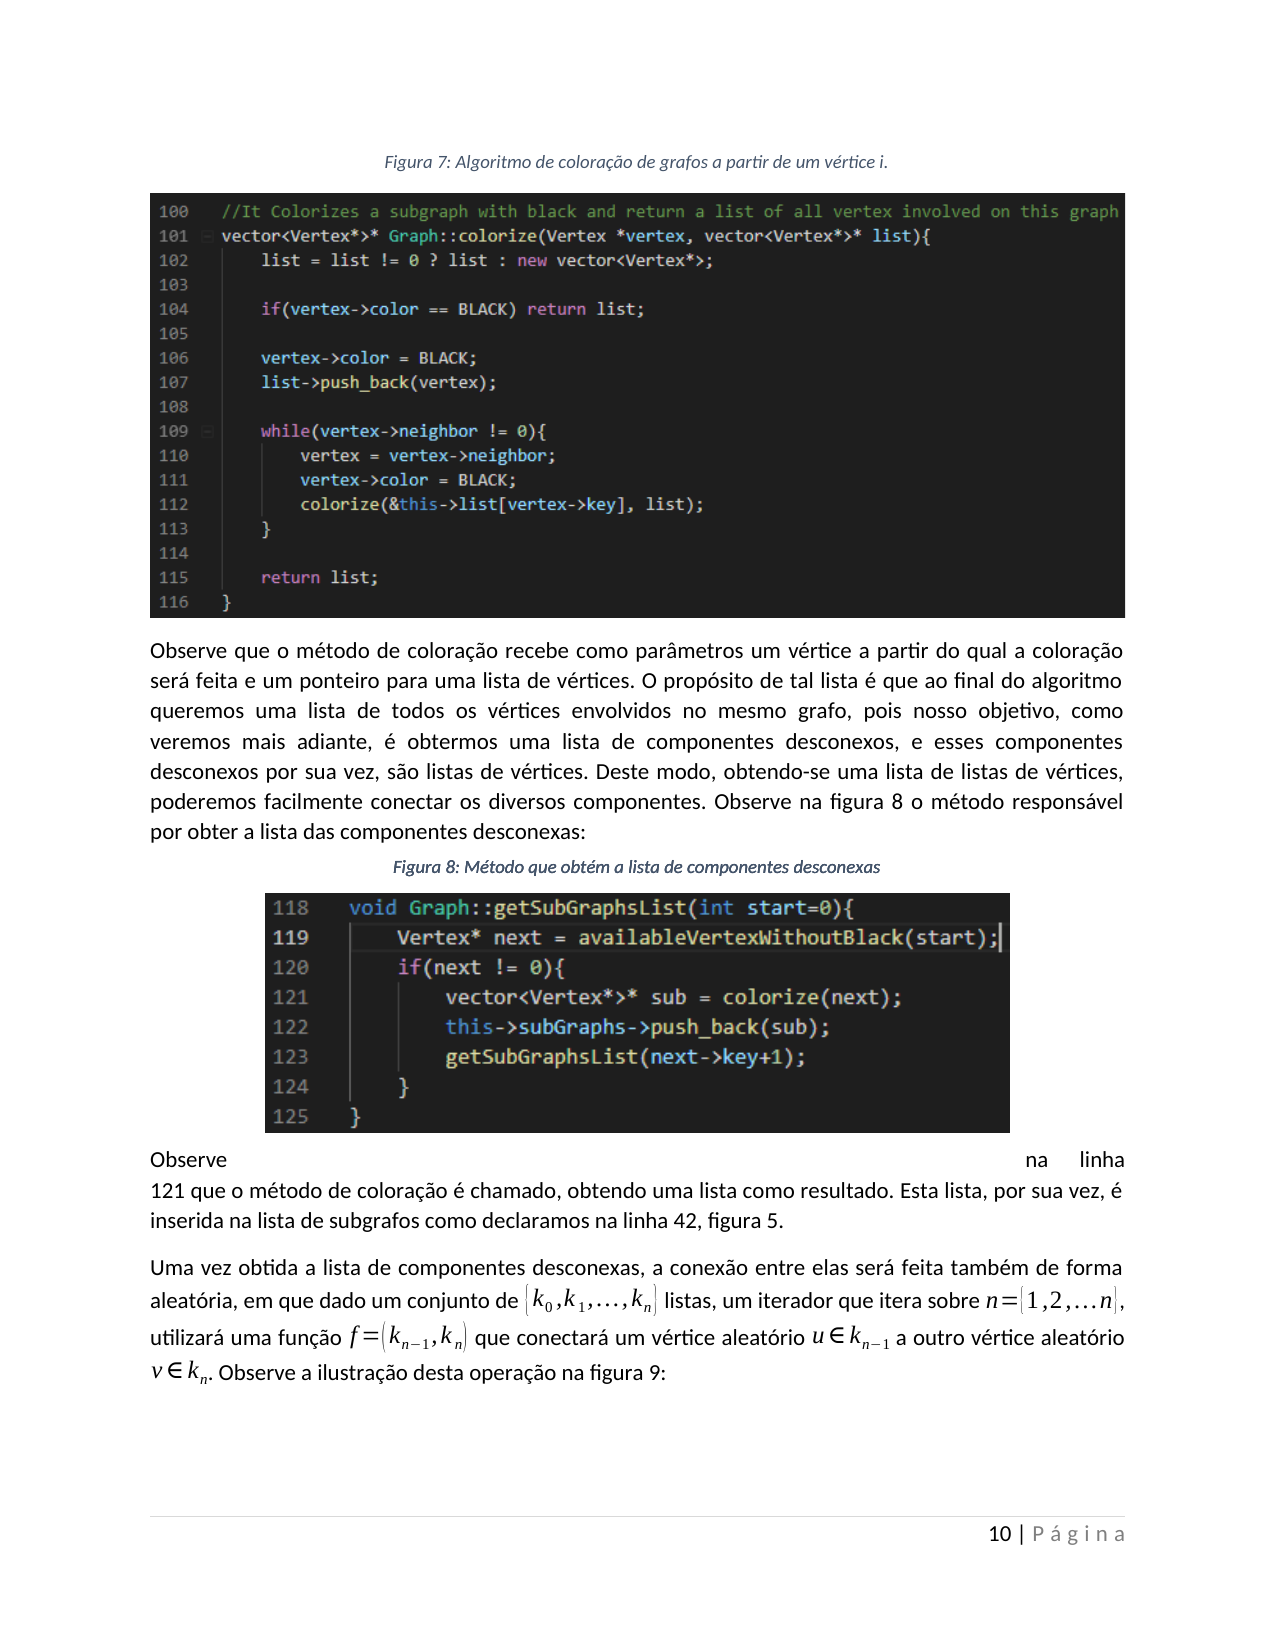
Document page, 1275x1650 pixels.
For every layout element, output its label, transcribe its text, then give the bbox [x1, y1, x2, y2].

text Observe que o método de coloração recebe como parâmetros um vértice a partir do qual a coloração será feita e um ponteiro para uma lista de vértices. O propósito de tal lista é que ao final do algoritmo queremos uma lista de todos os vértices envolvidos no mesmo grafo, pois nosso objetivo, como veremos mais adiante, é obtermos uma lista de componentes desconexos, e esses componentes desconexos por sua vez, são listas de vértices. Deste modo, obtendo-se uma lista de listas de vértices, poderemos facilmente conectar os diversos componentes. Observe na figura 8 o método responsável por obter a lista das componentes desconexas: [150, 636, 1125, 845]
picture [150, 193, 1125, 618]
text Figura 7: Algoritmo de coloração de grafos a partir de um vértice i. [150, 150, 1125, 173]
text Observe na linha 121 que o método de coloração é chamado, obtendo uma lista como resultado. Esta lista, por sua vez, é inserida na lista de subgrafos como declaramos na linha 42, figura 5. [150, 1146, 1125, 1234]
text Uma vez obtida a lista de componentes desconexas, a conexão entre elas será feita também de forma aleatória, em que dado um conjunto de listas, um iterador que itera sobre , utilizará uma função que conectará um vértice aleatório a outro vértice aleatório . Observe a ilustração desta operação na figura 9: [150, 1253, 1125, 1388]
picture [265, 893, 1010, 1133]
